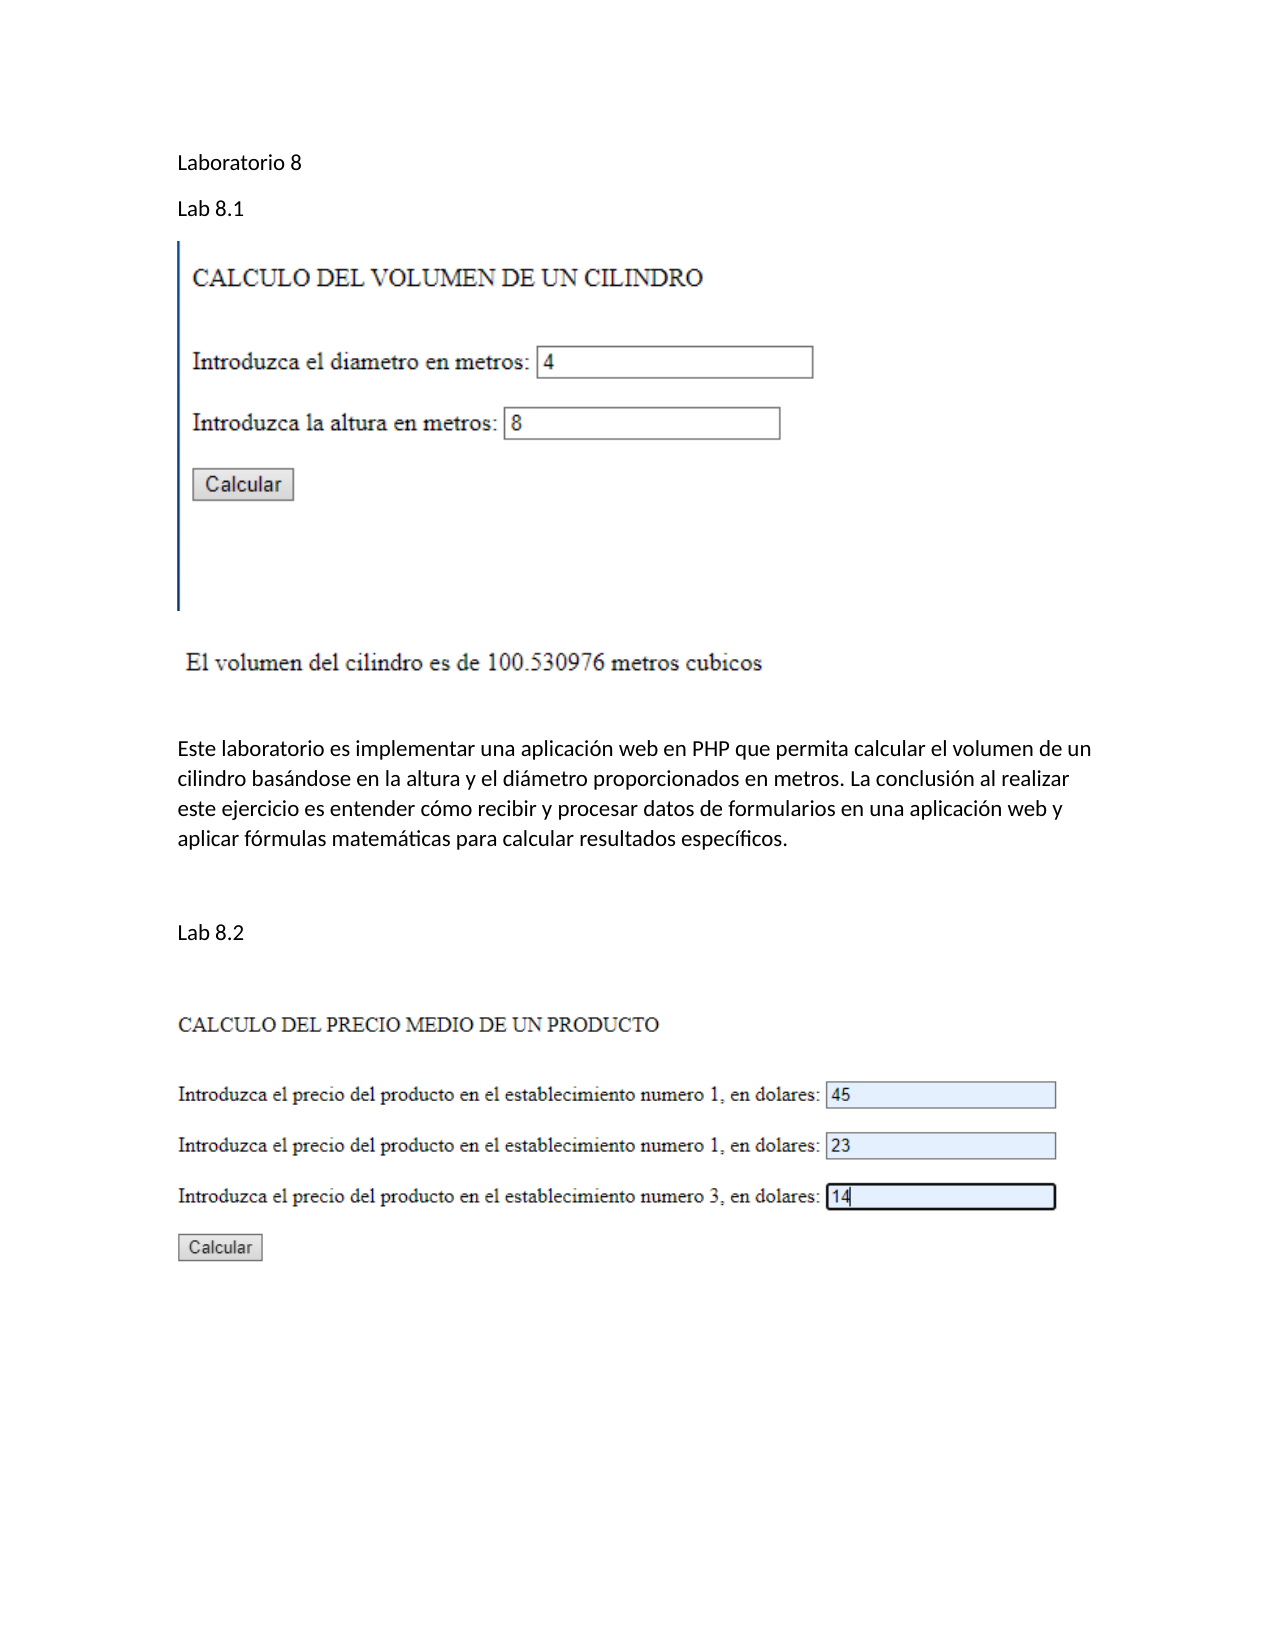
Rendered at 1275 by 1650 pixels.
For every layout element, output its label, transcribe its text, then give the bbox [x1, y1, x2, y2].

picture [177, 1011, 1098, 1277]
picture [177, 241, 928, 611]
text Lab 8.2 [177, 918, 1098, 946]
text Lab 8.1 [177, 194, 1098, 222]
text Este laboratorio es implementar una aplicación web en PHP que permita calcular el volumen de un cilindro basándose en la altura y el diámetro proporcionados en metros. La conclusión al realizar este ejercicio es entender cómo recibir y procesar datos de formularios en una aplicación web y aplicar fórmulas matemáticas para calcular resultados específicos. [177, 734, 1098, 852]
text Laboratorio 8 [177, 148, 1098, 176]
picture [177, 628, 843, 715]
